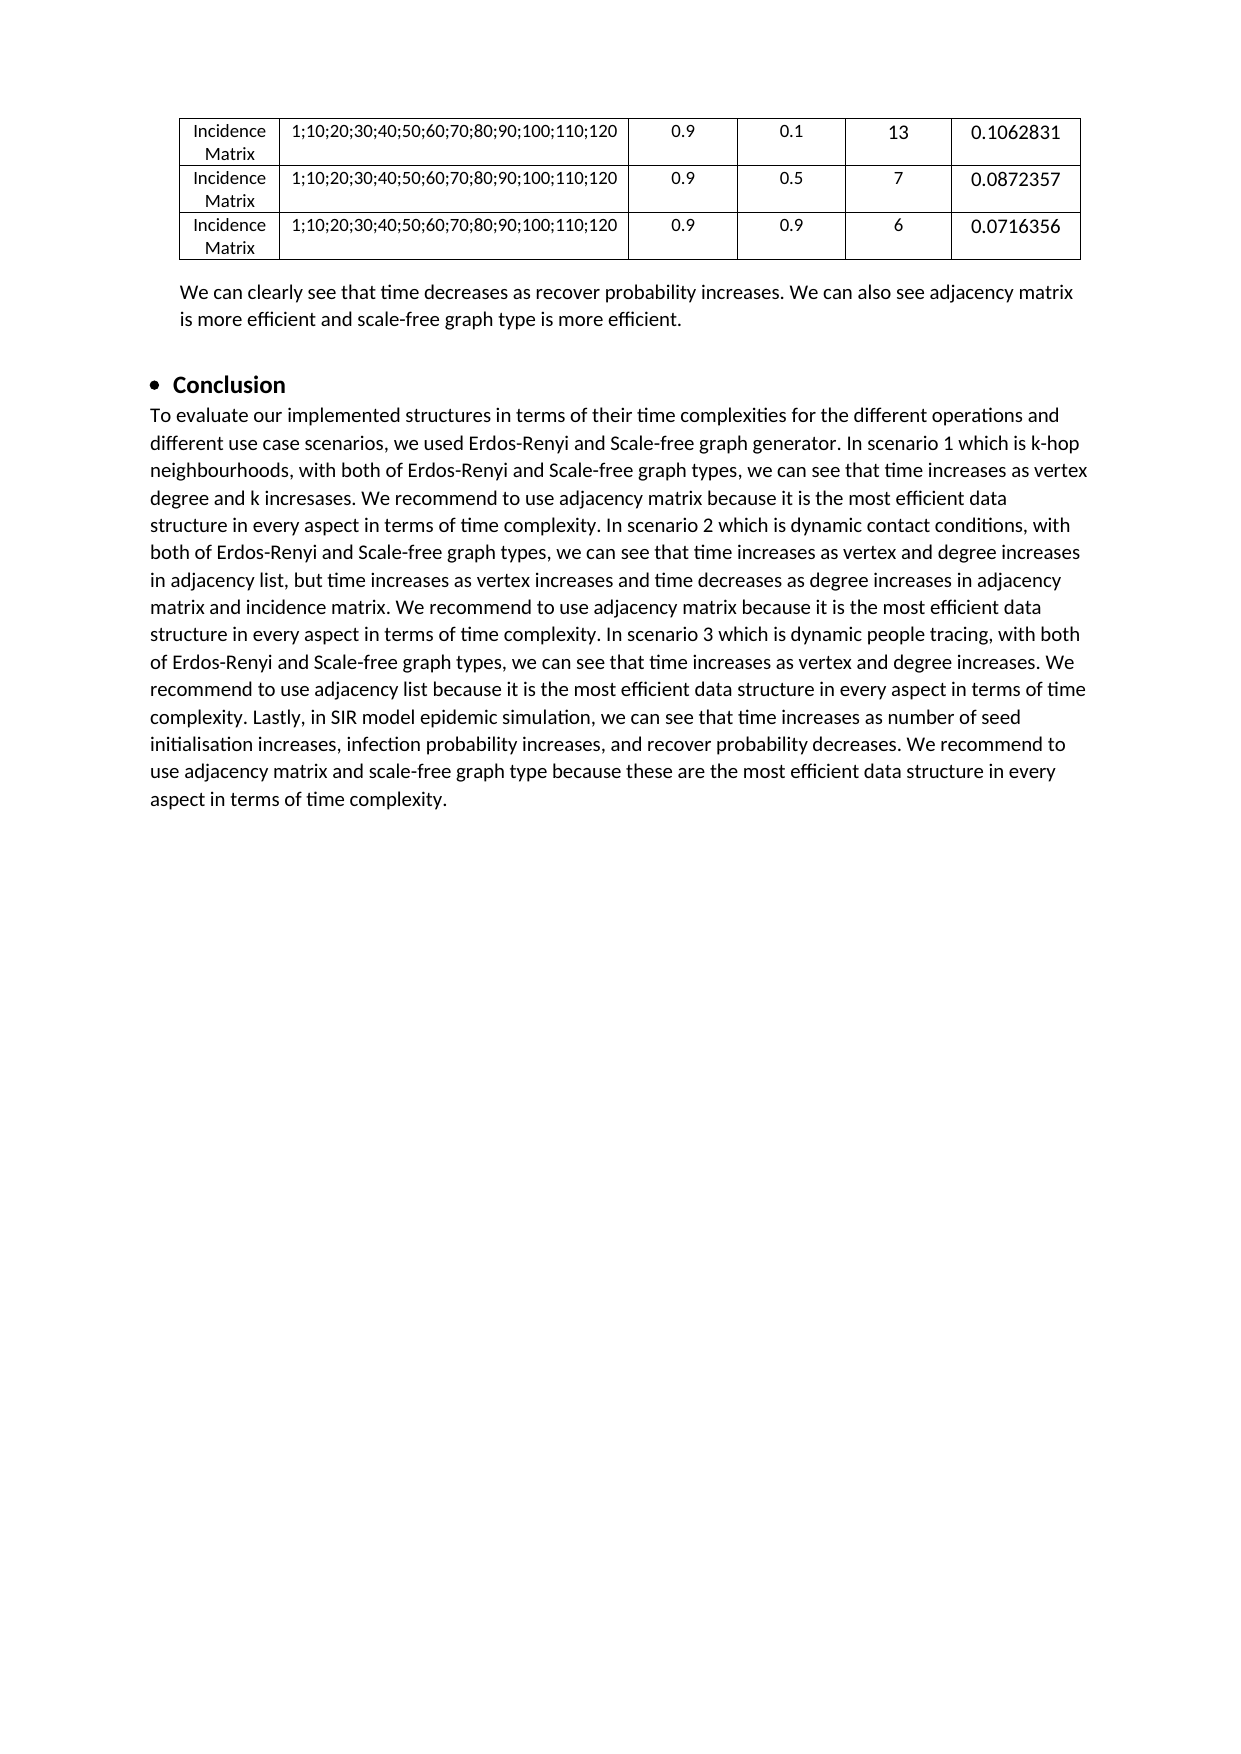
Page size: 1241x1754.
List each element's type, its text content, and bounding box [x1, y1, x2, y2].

table_cell 0.9 [738, 213, 845, 259]
table_cell 7 [846, 166, 951, 212]
table_cell 0.0872357 [952, 166, 1080, 212]
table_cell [280, 213, 628, 259]
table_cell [280, 119, 628, 165]
list We can clearly see that time decreases as recover probability increases. We can also see adjacency matrix is more efficient and scale-free graph type is more efficient. [179, 279, 1090, 332]
table_cell 0.0716356 [952, 213, 1080, 259]
list Conclusion [150, 369, 1090, 400]
table_cell 0.5 [738, 166, 845, 212]
text To evaluate our implemented structures in terms of their time complexities for the different operations and different use case scenarios, we used Erdos-Renyi and Scale-free graph generator. In scenario 1 which is k-hop neighbourhoods, with both of Erdos-Renyi and Scale-free graph types, we can see that time increases as vertex degree and k incresases. We recommend to use adjacency matrix because it is the most efficient data structure in every aspect in terms of time complexity. In scenario 2 which is dynamic contact conditions, with both of Erdos-Renyi and Scale-free graph types, we can see that time increases as vertex and degree increases in adjacency list, but time increases as vertex increases and time decreases as degree increases in adjacency matrix and incidence matrix. We recommend to use adjacency matrix because it is the most efficient data structure in every aspect in terms of time complexity. In scenario 3 which is dynamic people tracing, with both of Erdos-Renyi and Scale-free graph types, we can see that time increases as vertex and degree increases. We recommend to use adjacency list because it is the most efficient data structure in every aspect in terms of time complexity. Lastly, in SIR model epidemic simulation, we can see that time increases as number of seed initialisation increases, infection probability increases, and recover probability decreases. We recommend to use adjacency matrix and scale-free graph type because these are the most efficient data structure in every aspect in terms of time complexity. [150, 402, 1090, 811]
table_cell Incidence Matrix [180, 213, 279, 259]
table_cell Incidence Matrix [180, 166, 279, 212]
table_cell 13 [846, 119, 951, 165]
table_cell 0.9 [629, 213, 737, 259]
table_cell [280, 166, 628, 212]
table_cell 0.9 [629, 119, 737, 165]
table_cell 0.9 [629, 166, 737, 212]
table_cell 0.1 [738, 119, 845, 165]
table_cell Incidence Matrix [180, 119, 279, 165]
table_cell 6 [846, 213, 951, 259]
table_cell 0.1062831 [952, 119, 1080, 165]
